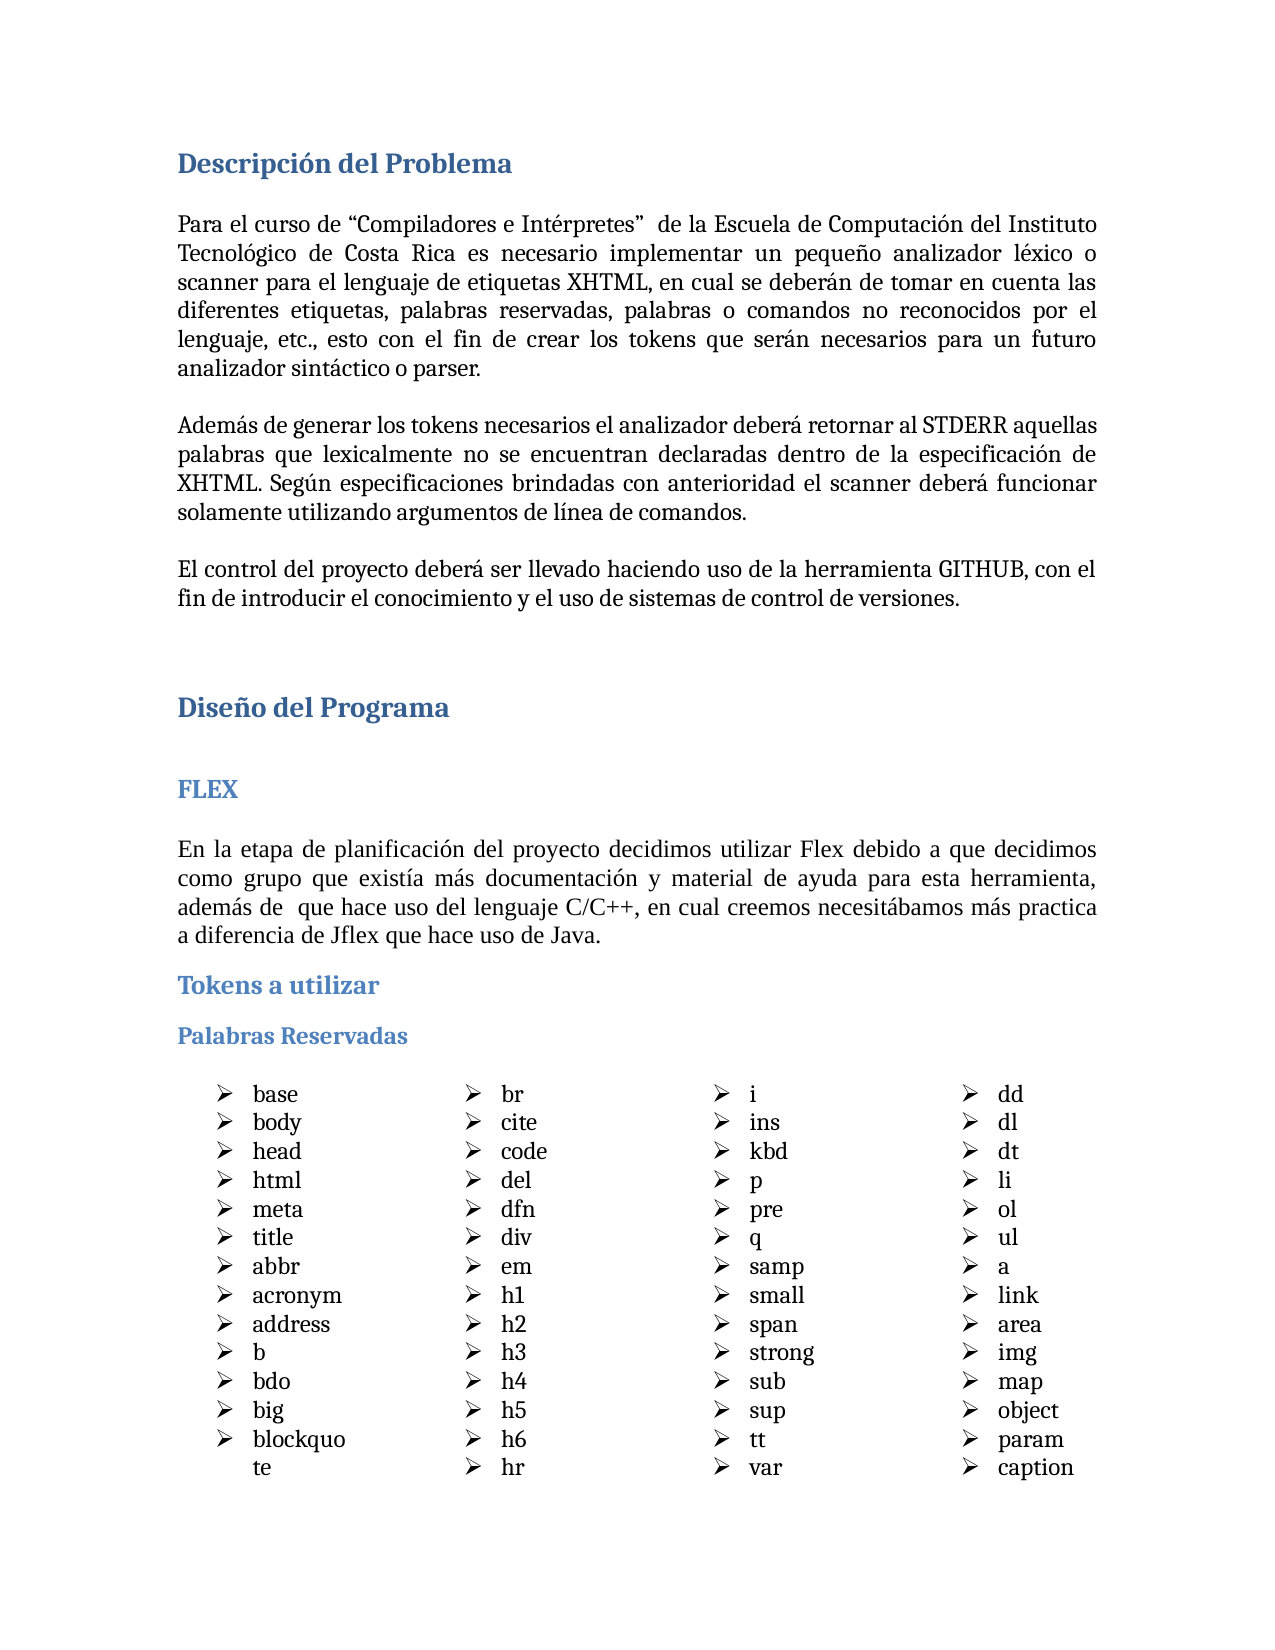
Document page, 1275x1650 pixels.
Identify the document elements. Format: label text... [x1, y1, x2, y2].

list abbr [215, 1252, 352, 1281]
list caption [960, 1453, 1098, 1482]
list blockquote [215, 1424, 352, 1482]
subtitle FLEX [177, 774, 1098, 805]
list object [960, 1396, 1098, 1424]
list base [215, 1079, 352, 1108]
list h5 [463, 1396, 601, 1424]
list samp [712, 1252, 849, 1281]
list b [215, 1338, 352, 1367]
list ins [712, 1108, 849, 1137]
list bdo [215, 1367, 352, 1396]
list area [960, 1309, 1098, 1338]
list ol [960, 1194, 1098, 1223]
list p [712, 1166, 849, 1194]
list address [215, 1309, 352, 1338]
list code [463, 1137, 601, 1166]
list link [960, 1281, 1098, 1309]
text Además de generar los tokens necesarios el analizador deberá retornar al STDERR aquellas palabras que lexicalmente no se encuentran declaradas dentro de la especificación de XHTML. Según especificaciones brindadas con anterioridad el scanner deberá funcionar solamente utilizando argumentos de línea de comandos. [177, 411, 1098, 526]
list img [960, 1338, 1098, 1367]
list sup [712, 1396, 849, 1424]
list dt [960, 1137, 1098, 1166]
list head [215, 1137, 352, 1166]
list li [960, 1166, 1098, 1194]
text Para el curso de “Compiladores e Intérpretes” de la Escuela de Computación del Instituto Tecnológico de Costa Rica es necesario implementar un pequeño analizador léxico o scanner para el lenguaje de etiquetas XHTML, en cual se deberán de tomar en cuenta las diferentes etiquetas, palabras reservadas, palabras o comandos no reconocidos por el lenguaje, etc., esto con el fin de crear los tokens que serán necesarios para un futuro analizador sintáctico o parser. [177, 210, 1098, 382]
list dl [960, 1108, 1098, 1137]
list ul [960, 1223, 1098, 1252]
list h4 [463, 1367, 601, 1396]
list br [463, 1079, 601, 1108]
list map [960, 1367, 1098, 1396]
list h2 [463, 1309, 601, 1338]
list h3 [463, 1338, 601, 1367]
subtitle Diseño del Programa [177, 691, 1098, 725]
list big [215, 1396, 352, 1424]
list html [215, 1166, 352, 1194]
list title [215, 1223, 352, 1252]
list i [712, 1079, 849, 1108]
list dfn [463, 1194, 601, 1223]
list acronym [215, 1281, 352, 1309]
list param [960, 1424, 1098, 1453]
list meta [215, 1194, 352, 1223]
list dd [960, 1079, 1098, 1108]
subtitle Palabras Reservadas [177, 1022, 1098, 1051]
list q [712, 1223, 849, 1252]
list body [215, 1108, 352, 1137]
list h1 [463, 1281, 601, 1309]
list hr [463, 1453, 601, 1482]
list sub [712, 1367, 849, 1396]
text En la etapa de planificación del proyecto decidimos utilizar Flex debido a que decidimos como grupo que existía más documentación y material de ayuda para esta herramienta, además de que hace uso del lenguaje C/C++, en cual creemos necesitábamos más practica a diferencia de Jflex que hace uso de Java. [177, 834, 1098, 949]
subtitle Descripción del Problema [177, 148, 1098, 181]
list pre [712, 1194, 849, 1223]
list strong [712, 1338, 849, 1367]
list a [960, 1252, 1098, 1281]
list del [463, 1166, 601, 1194]
list kbd [712, 1137, 849, 1166]
subtitle Tokens a utilizar [177, 970, 1098, 1001]
list cite [463, 1108, 601, 1137]
text El control del proyecto deberá ser llevado haciendo uso de la herramienta GITHUB, con el fin de introducir el conocimiento y el uso de sistemas de control de versiones. [177, 555, 1098, 612]
list div [463, 1223, 601, 1252]
list var [712, 1453, 849, 1482]
list small [712, 1281, 849, 1309]
list span [712, 1309, 849, 1338]
list em [463, 1252, 601, 1281]
list h6 [463, 1424, 601, 1453]
list tt [712, 1424, 849, 1453]
